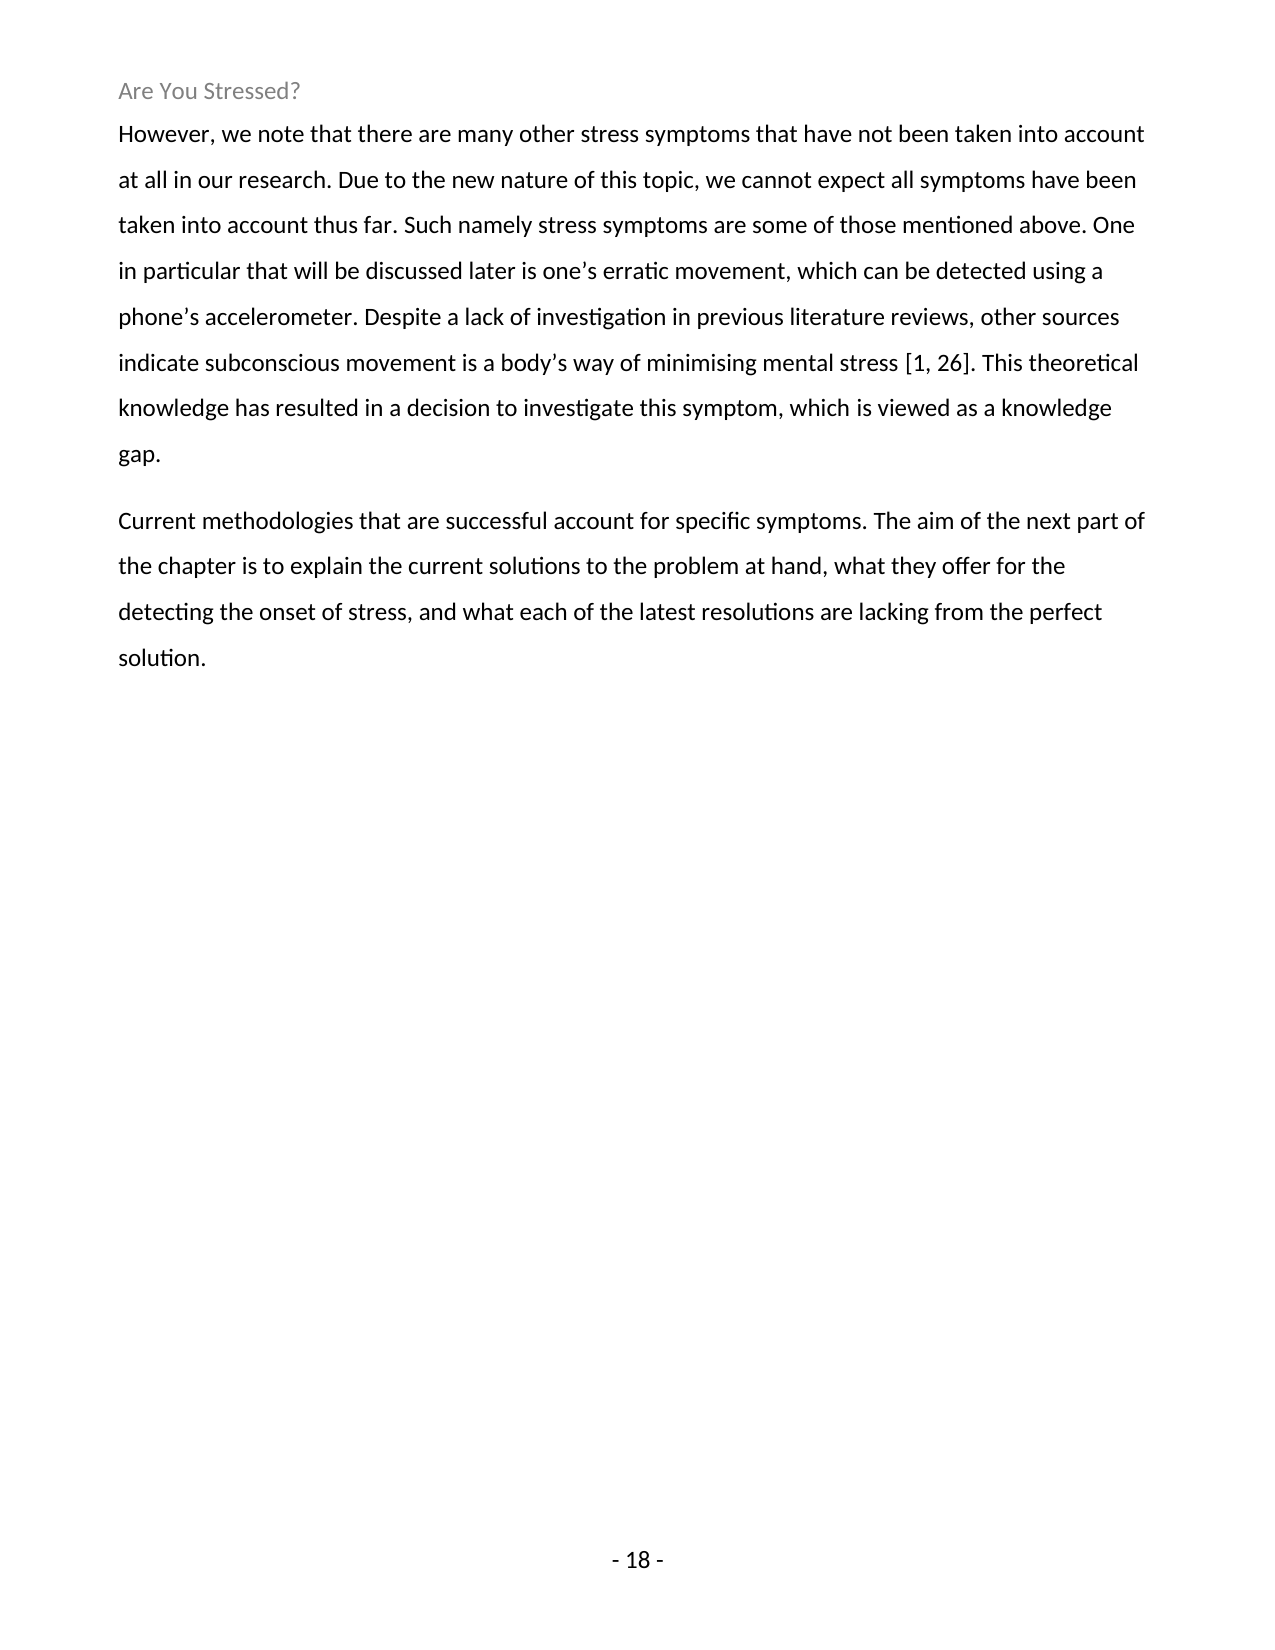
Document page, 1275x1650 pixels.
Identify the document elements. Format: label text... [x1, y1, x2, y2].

text Current methodologies that are successful account for specific symptoms. The aim of the next part of the chapter is to explain the current solutions to the problem at hand, what they offer for the detecting the onset of stress, and what each of the latest resolutions are lacking from the perfect solution. [118, 505, 1157, 672]
text However, we note that there are many other stress symptoms that have not been taken into account at all in our research. Due to the new nature of this topic, we cannot expect all symptoms have been taken into account thus far. Such namely stress symptoms are some of those mentioned above. One in particular that will be discussed later is one’s erratic movement, which can be detected using a phone’s accelerometer. Despite a lack of investigation in previous literature reviews, other sources indicate subconscious movement is a body’s way of minimising mental stress . This theoretical knowledge has resulted in a decision to investigate this symptom, which is viewed as a knowledge gap. [118, 118, 1157, 469]
